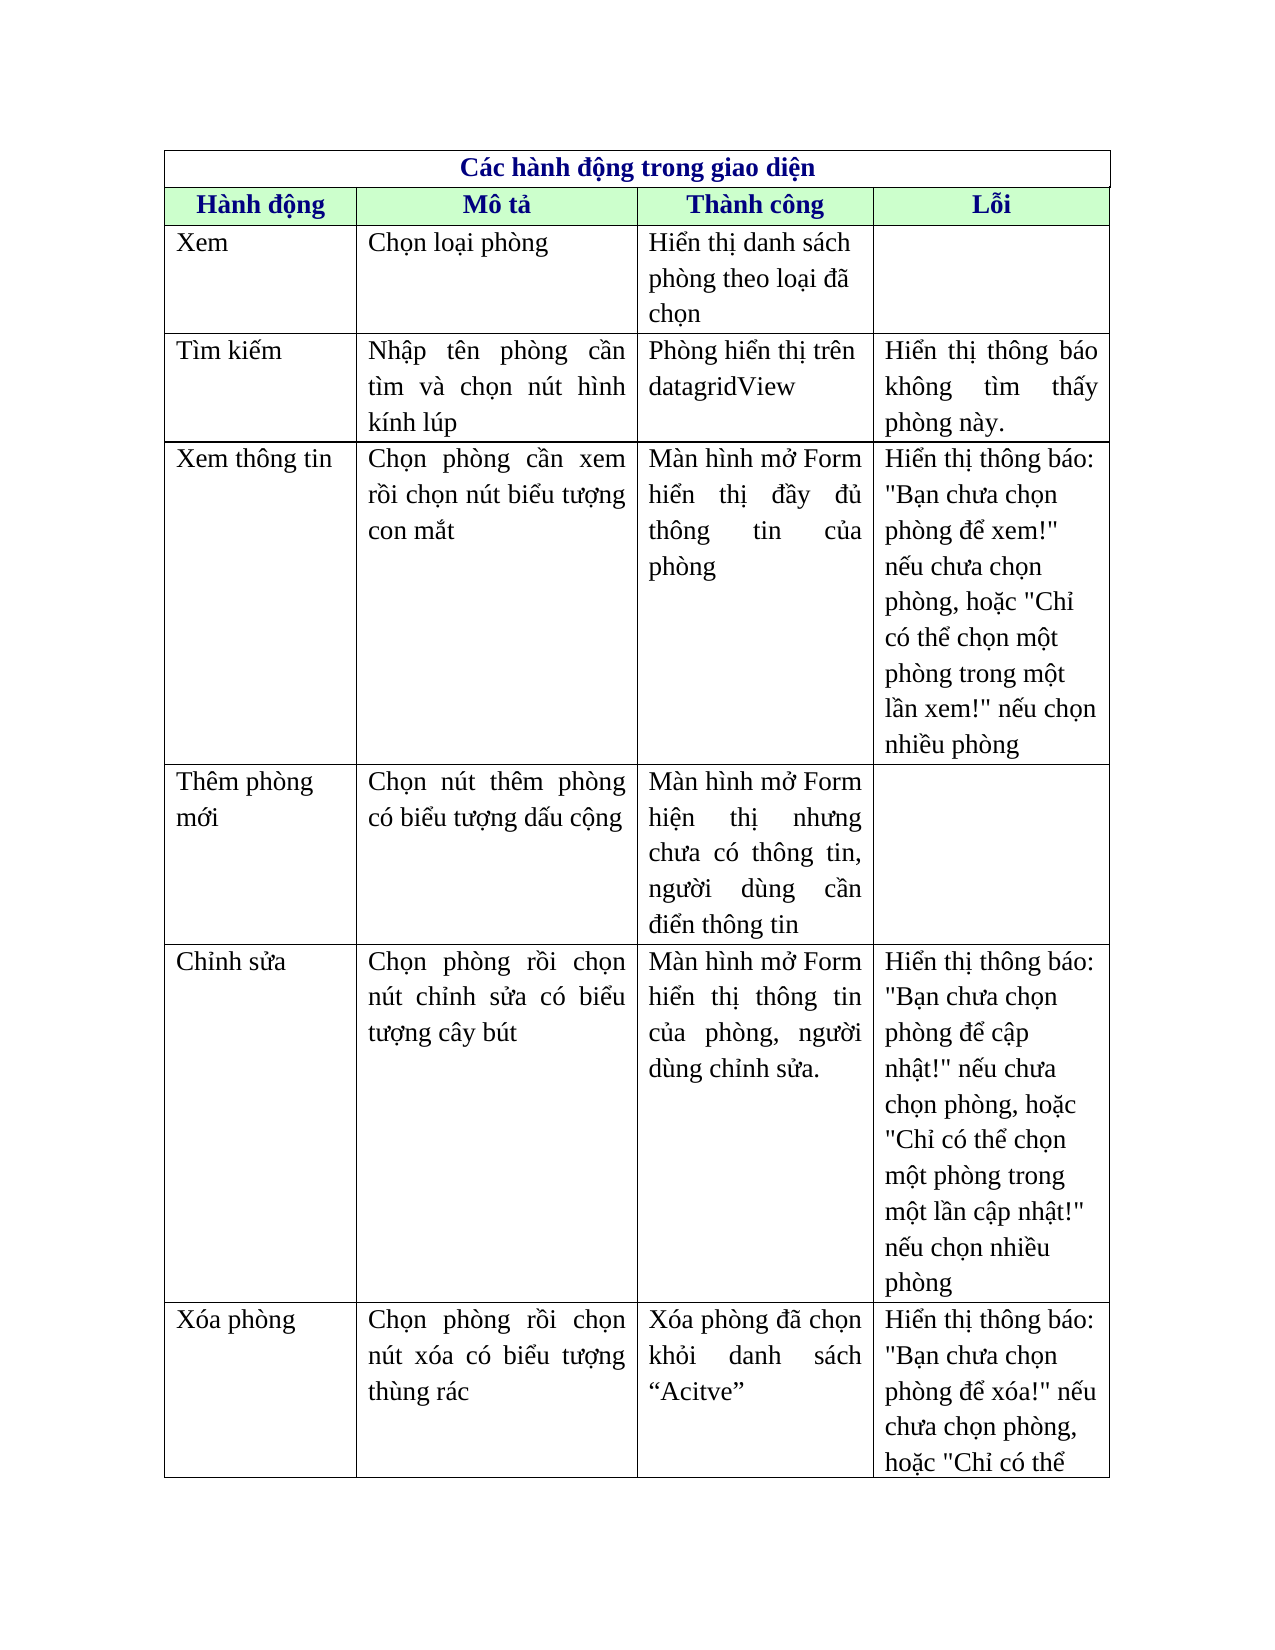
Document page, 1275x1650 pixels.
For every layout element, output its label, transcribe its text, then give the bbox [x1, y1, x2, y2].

table_cell Phòng hiển thị trên datagridView [638, 334, 873, 441]
table_cell Hiển thị thông báo: "Bạn chưa chọn phòng để xem!" nếu chưa chọn phòng, hoặc "Chỉ có thể chọn một phòng trong một lần xem!" nếu chọn nhiều phòng [874, 443, 1109, 764]
table_cell Các hành động trong giao diện [165, 151, 1110, 187]
table_cell Mô tả [357, 188, 637, 225]
table_cell Chọn loại phòng [357, 226, 637, 333]
table_cell Thêm phòng mới [165, 765, 356, 944]
table_cell [874, 226, 1109, 333]
table_cell Xem thông tin [165, 443, 356, 764]
table_cell [874, 765, 1109, 944]
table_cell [638, 1303, 873, 1477]
table_cell Hành động [165, 188, 356, 225]
table_cell Thành công [638, 188, 873, 225]
table_cell Chỉnh sửa [165, 945, 356, 1302]
table_cell Chọn phòng rồi chọn nút chỉnh sửa có biểu tượng cây bút [357, 945, 637, 1302]
table_cell Màn hình mở Form hiển thị thông tin của phòng, người dùng chỉnh sửa. [638, 945, 873, 1302]
table_cell Nhập tên phòng cần tìm và chọn nút hình kính lúp [357, 334, 637, 441]
table_cell Màn hình mở Form hiển thị đầy đủ thông tin của phòng [638, 443, 873, 764]
table_cell Màn hình mở Form hiện thị nhưng chưa có thông tin, người dùng cần điển thông tin [638, 765, 873, 944]
table_cell Hiển thị thông báo: "Bạn chưa chọn phòng để cập nhật!" nếu chưa chọn phòng, hoặc "Chỉ có thể chọn một phòng trong một lần cập nhật!" nếu chọn nhiều phòng [874, 945, 1109, 1302]
table_cell Lỗi [874, 188, 1109, 225]
table_cell Xóa phòng [165, 1303, 356, 1477]
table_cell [357, 1303, 637, 1477]
table_cell Hiển thị thông báo không tìm thấy phòng này. [874, 334, 1109, 441]
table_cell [874, 1303, 1109, 1477]
table_cell Chọn phòng cần xem rồi chọn nút biểu tượng con mắt [357, 443, 637, 764]
table_cell Tìm kiếm [165, 334, 356, 441]
table_cell Hiển thị danh sách phòng theo loại đã chọn [638, 226, 873, 333]
table_cell Chọn nút thêm phòng có biểu tượng dấu cộng [357, 765, 637, 944]
table_cell Xem [165, 226, 356, 333]
